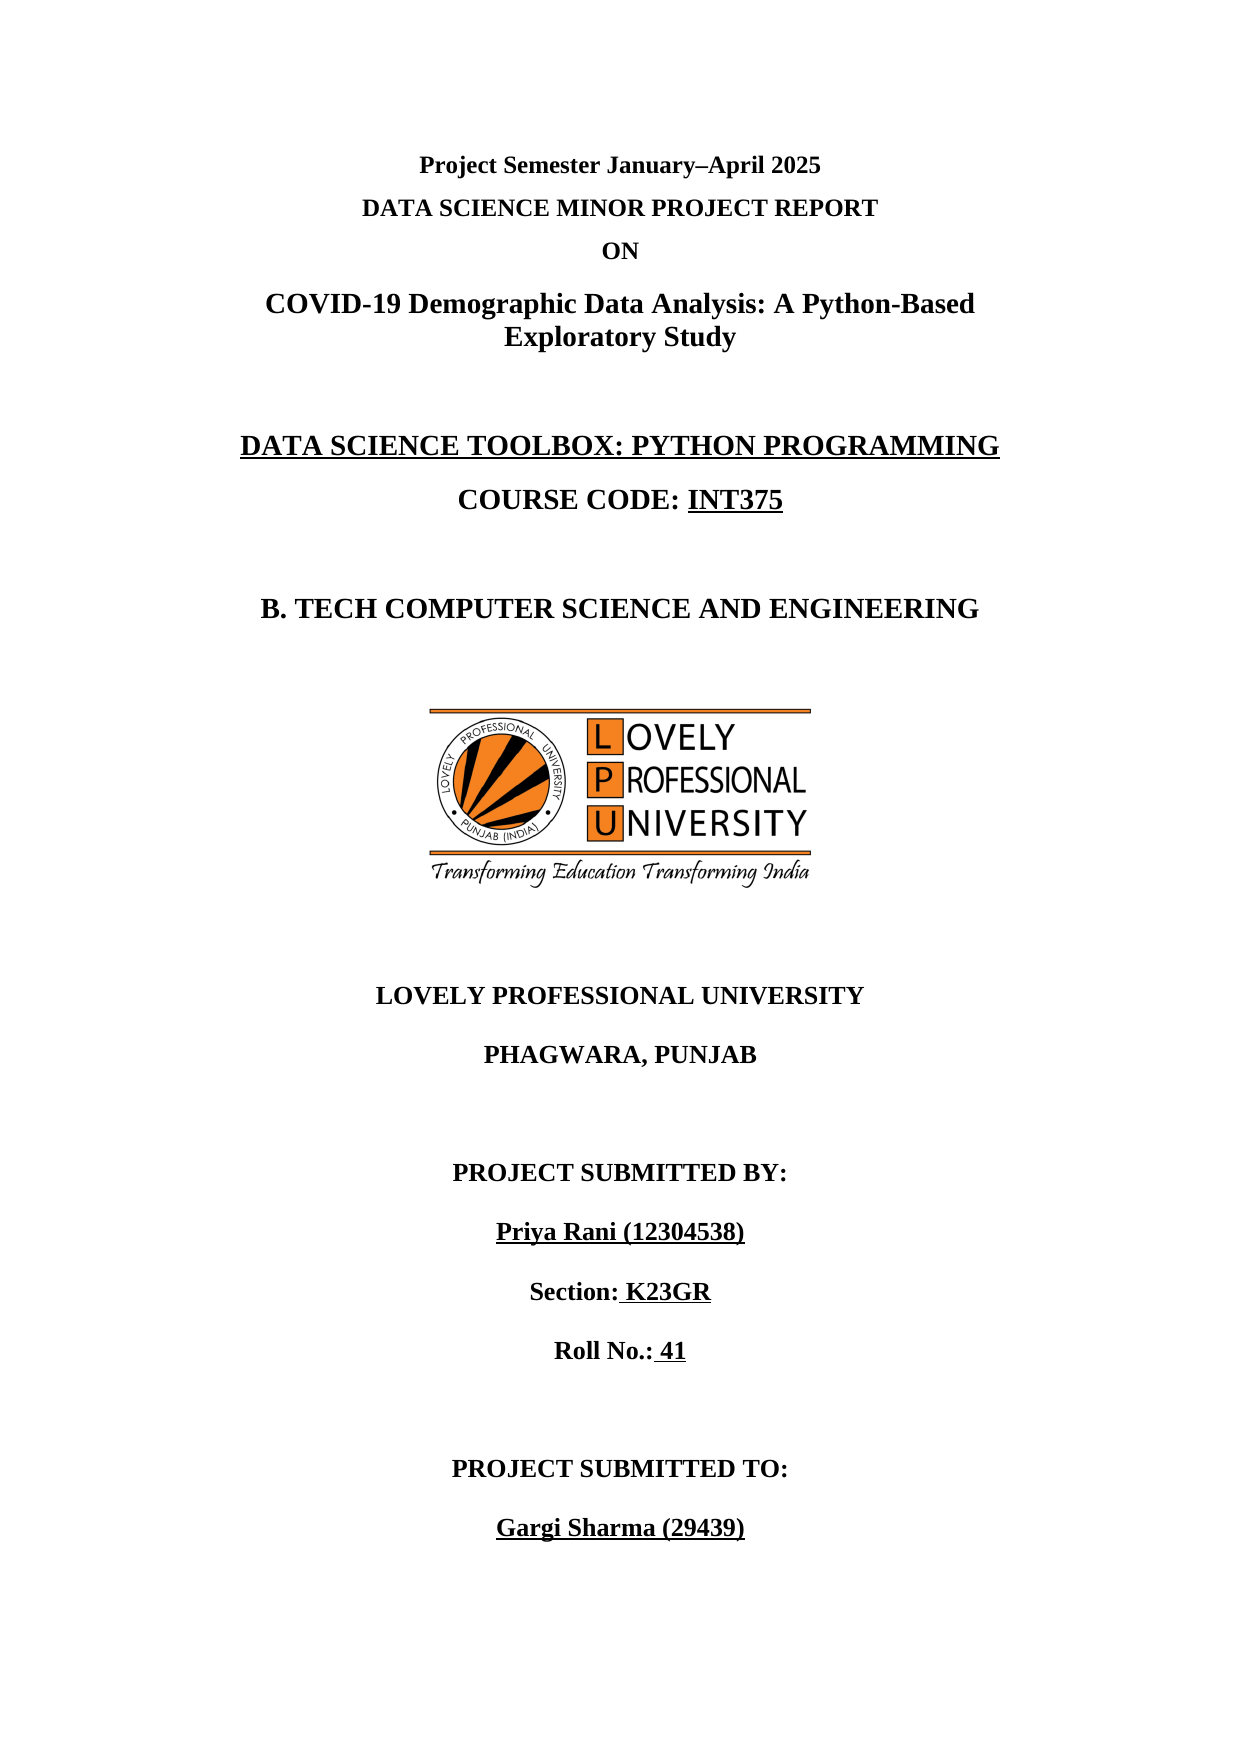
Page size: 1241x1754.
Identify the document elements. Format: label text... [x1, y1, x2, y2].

text COURSE CODE: INT375 [187, 482, 1053, 516]
text PROJECT SUBMITTED TO: [187, 1453, 1053, 1483]
text ON [187, 236, 1053, 265]
text Gargi Sharma (29439) [187, 1512, 1053, 1542]
text Priya Rani (12304538) [187, 1216, 1053, 1246]
text COVID-19 Demographic Data Analysis: A Python-Based Exploratory Study [187, 286, 1053, 353]
text PHAGWARA, PUNJAB [187, 1039, 1053, 1069]
list TECH COMPUTER SCIENCE AND ENGINEERING [187, 591, 1053, 625]
text DATA SCIENCE TOOLBOX: PYTHON PROGRAMMING [187, 428, 1053, 462]
text LOVELY PROFESSIONAL UNIVERSITY [187, 980, 1053, 1010]
text Roll No.: 41 [187, 1335, 1053, 1365]
text Project Semester January–April 2025 [187, 150, 1053, 179]
picture [414, 645, 826, 951]
text PROJECT SUBMITTED BY: [187, 1157, 1053, 1187]
text DATA SCIENCE MINOR PROJECT REPORT [187, 193, 1053, 222]
text Section: K23GR [187, 1276, 1053, 1306]
